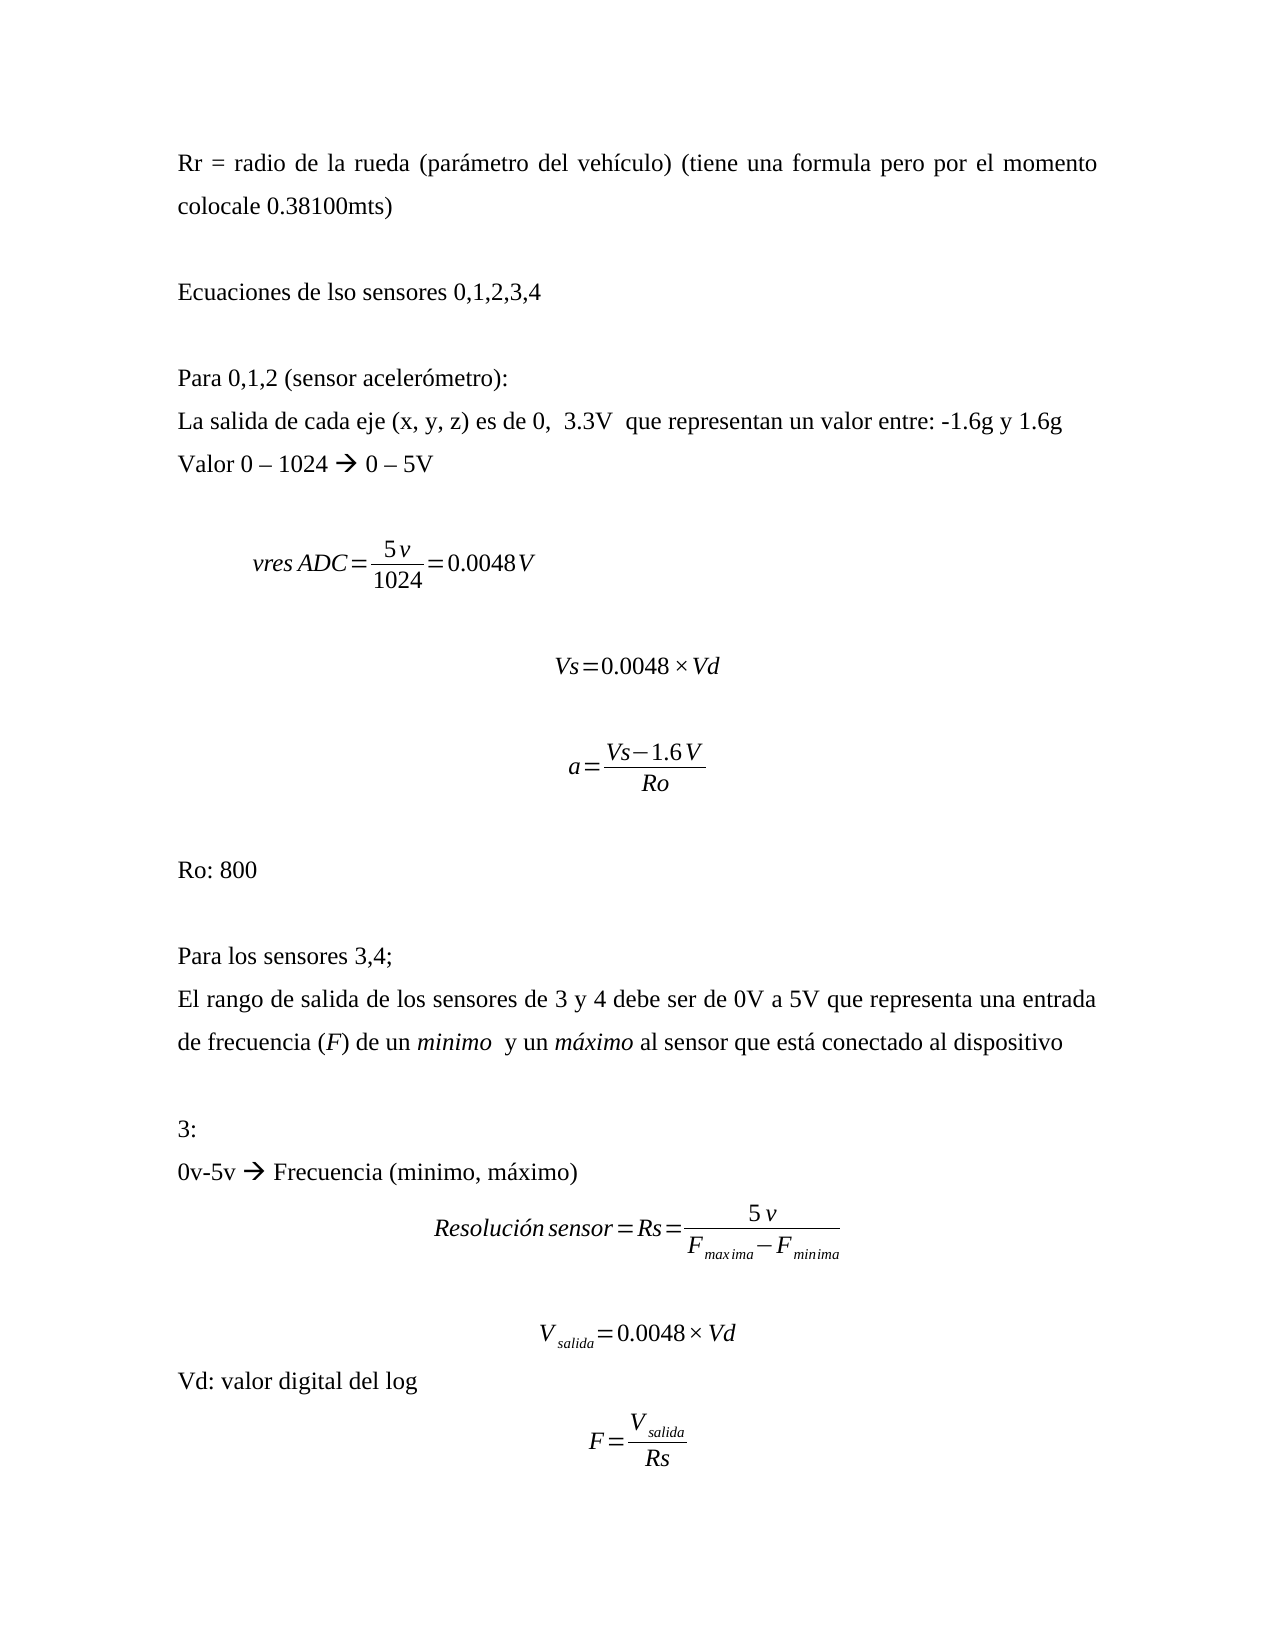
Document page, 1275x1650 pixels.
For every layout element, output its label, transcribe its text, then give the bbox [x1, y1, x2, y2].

text Ro: 800 [177, 855, 1098, 884]
text Vd: valor digital del log [177, 1366, 1098, 1394]
text Rr = radio de la rueda (parámetro del vehículo) (tiene una formula pero por el momento colocale 0.38100mts) [177, 148, 1098, 219]
text La salida de cada eje (x, y, z) es de 0, 3.3V que representan un valor entre: -1.6g y 1.6g [177, 406, 1098, 435]
text 0v-5v Frecuencia (minimo, máximo) [177, 1157, 1098, 1186]
text Ecuaciones de lso sensores 0,1,2,3,4 [177, 277, 1098, 306]
text Para 0,1,2 (sensor acelerómetro): [177, 363, 1098, 392]
text Para los sensores 3,4; [177, 941, 1098, 970]
text 3: [177, 1114, 1098, 1142]
text El rango de salida de los sensores de 3 y 4 debe ser de 0V a 5V que representa una entrada de frecuencia (F) de un minimo y un máximo al sensor que está conectado al dispositivo [177, 984, 1098, 1056]
text Valor 0 – 1024 0 – 5V [177, 449, 1098, 478]
